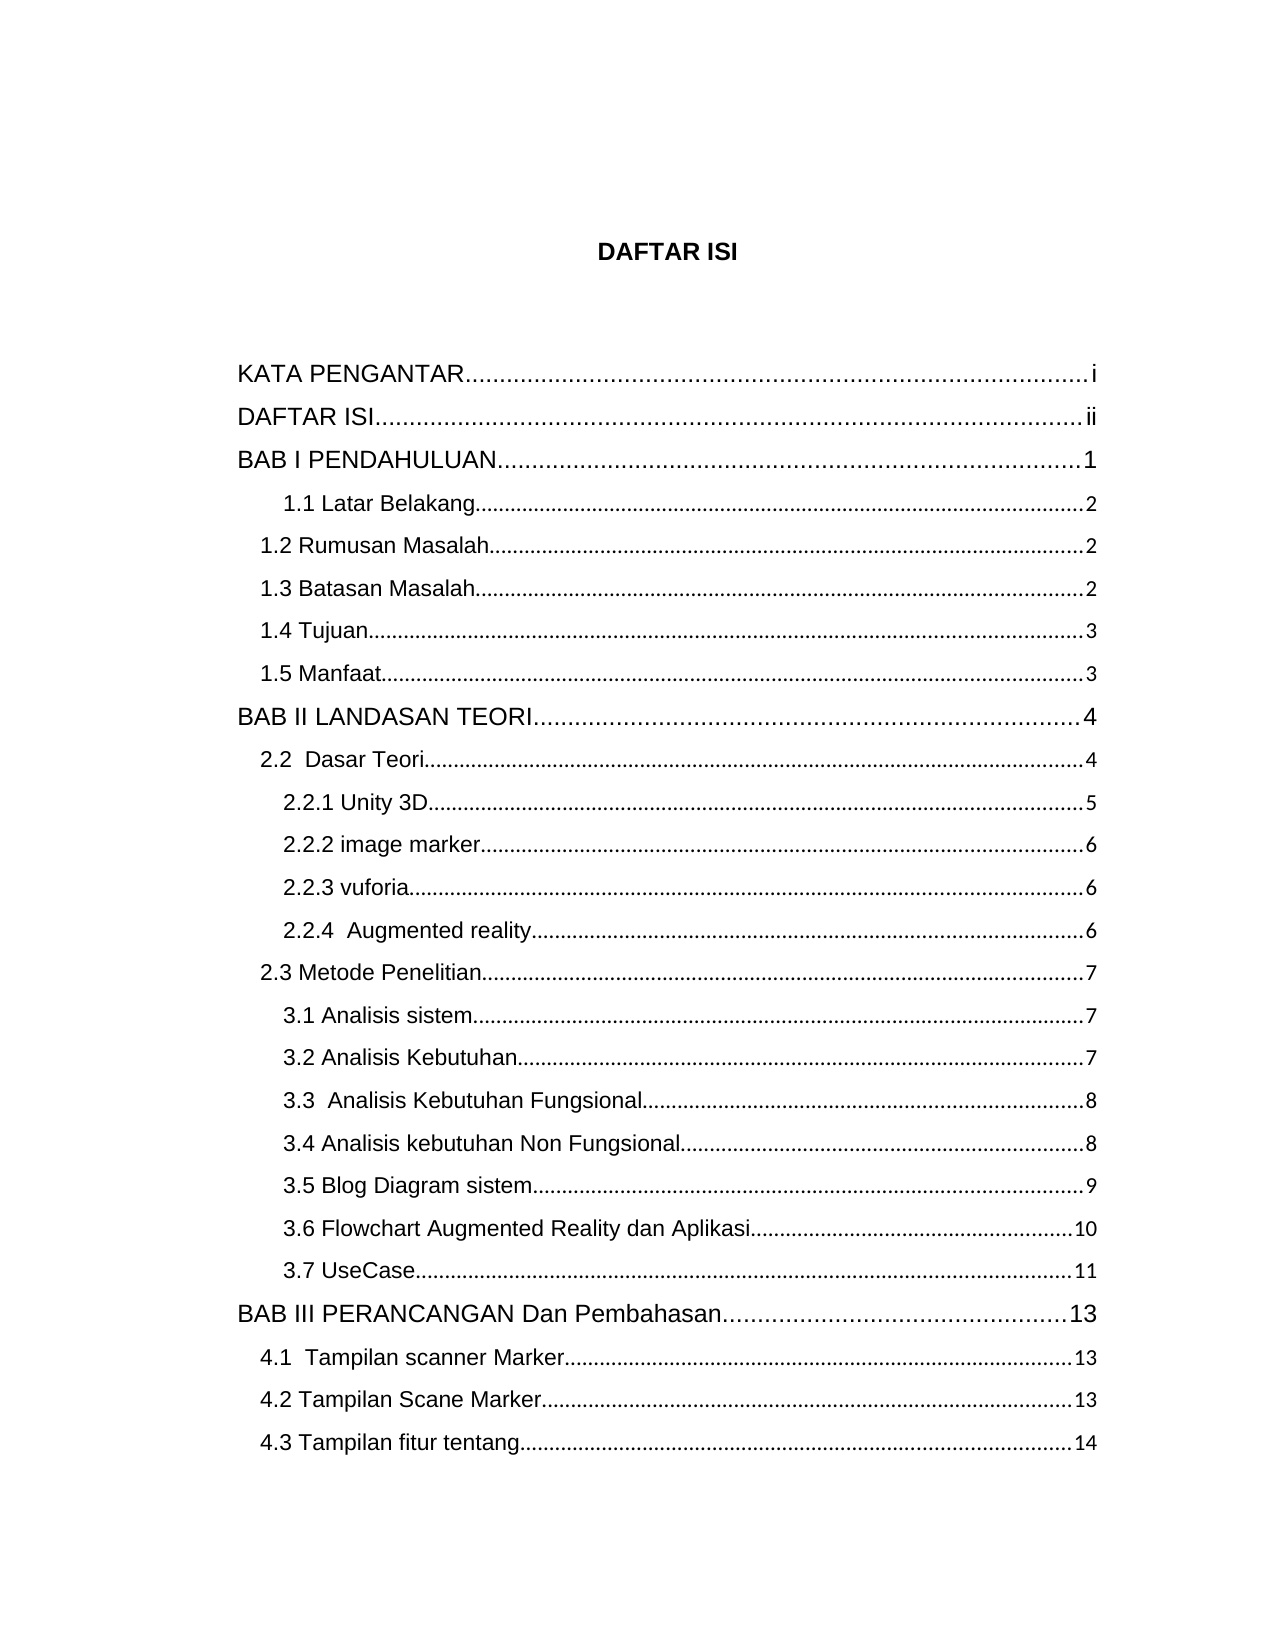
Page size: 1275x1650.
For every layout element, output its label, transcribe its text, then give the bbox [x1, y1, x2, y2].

subtitle DAFTAR ISI [237, 237, 1098, 266]
